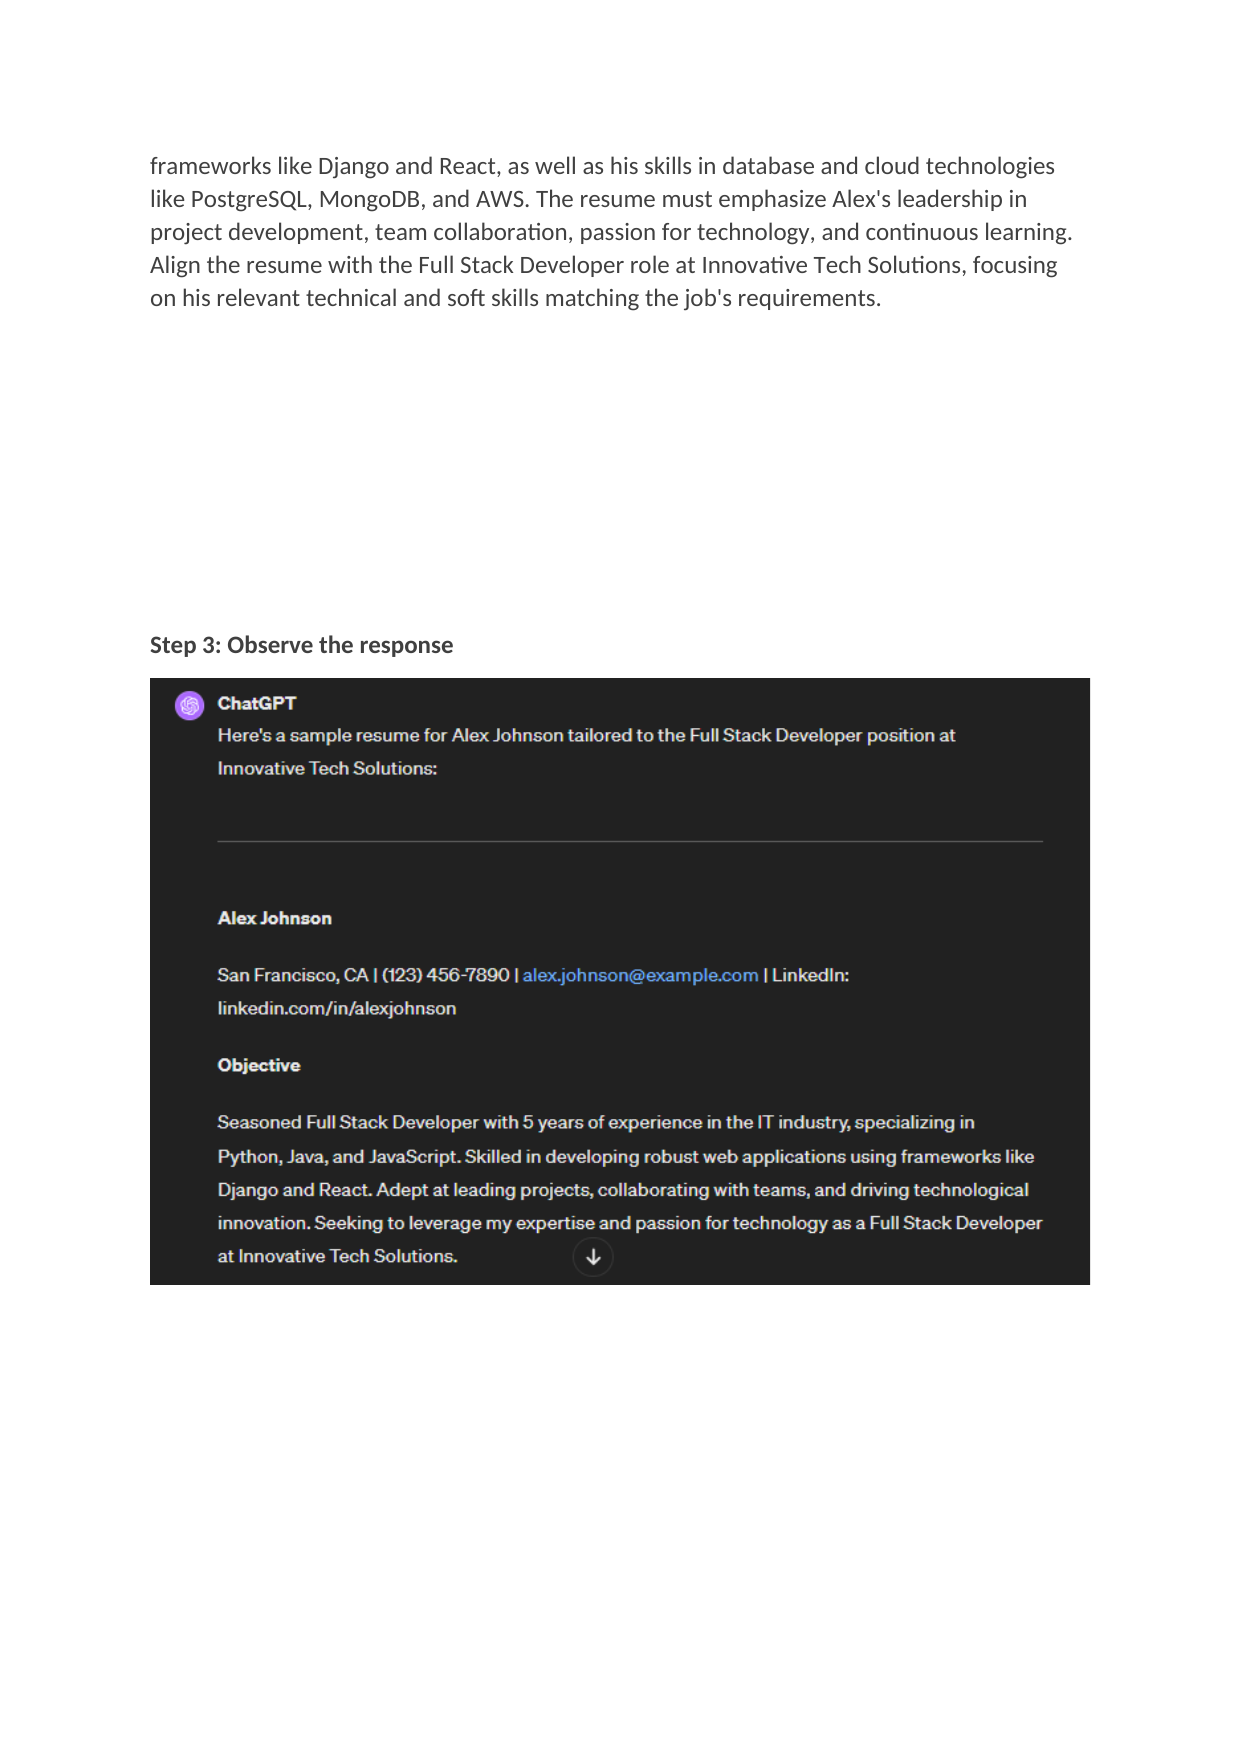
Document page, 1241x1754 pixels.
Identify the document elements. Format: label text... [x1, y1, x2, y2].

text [150, 150, 1090, 312]
text Step 3: Observe the response [150, 629, 1090, 659]
picture [150, 678, 1091, 1285]
